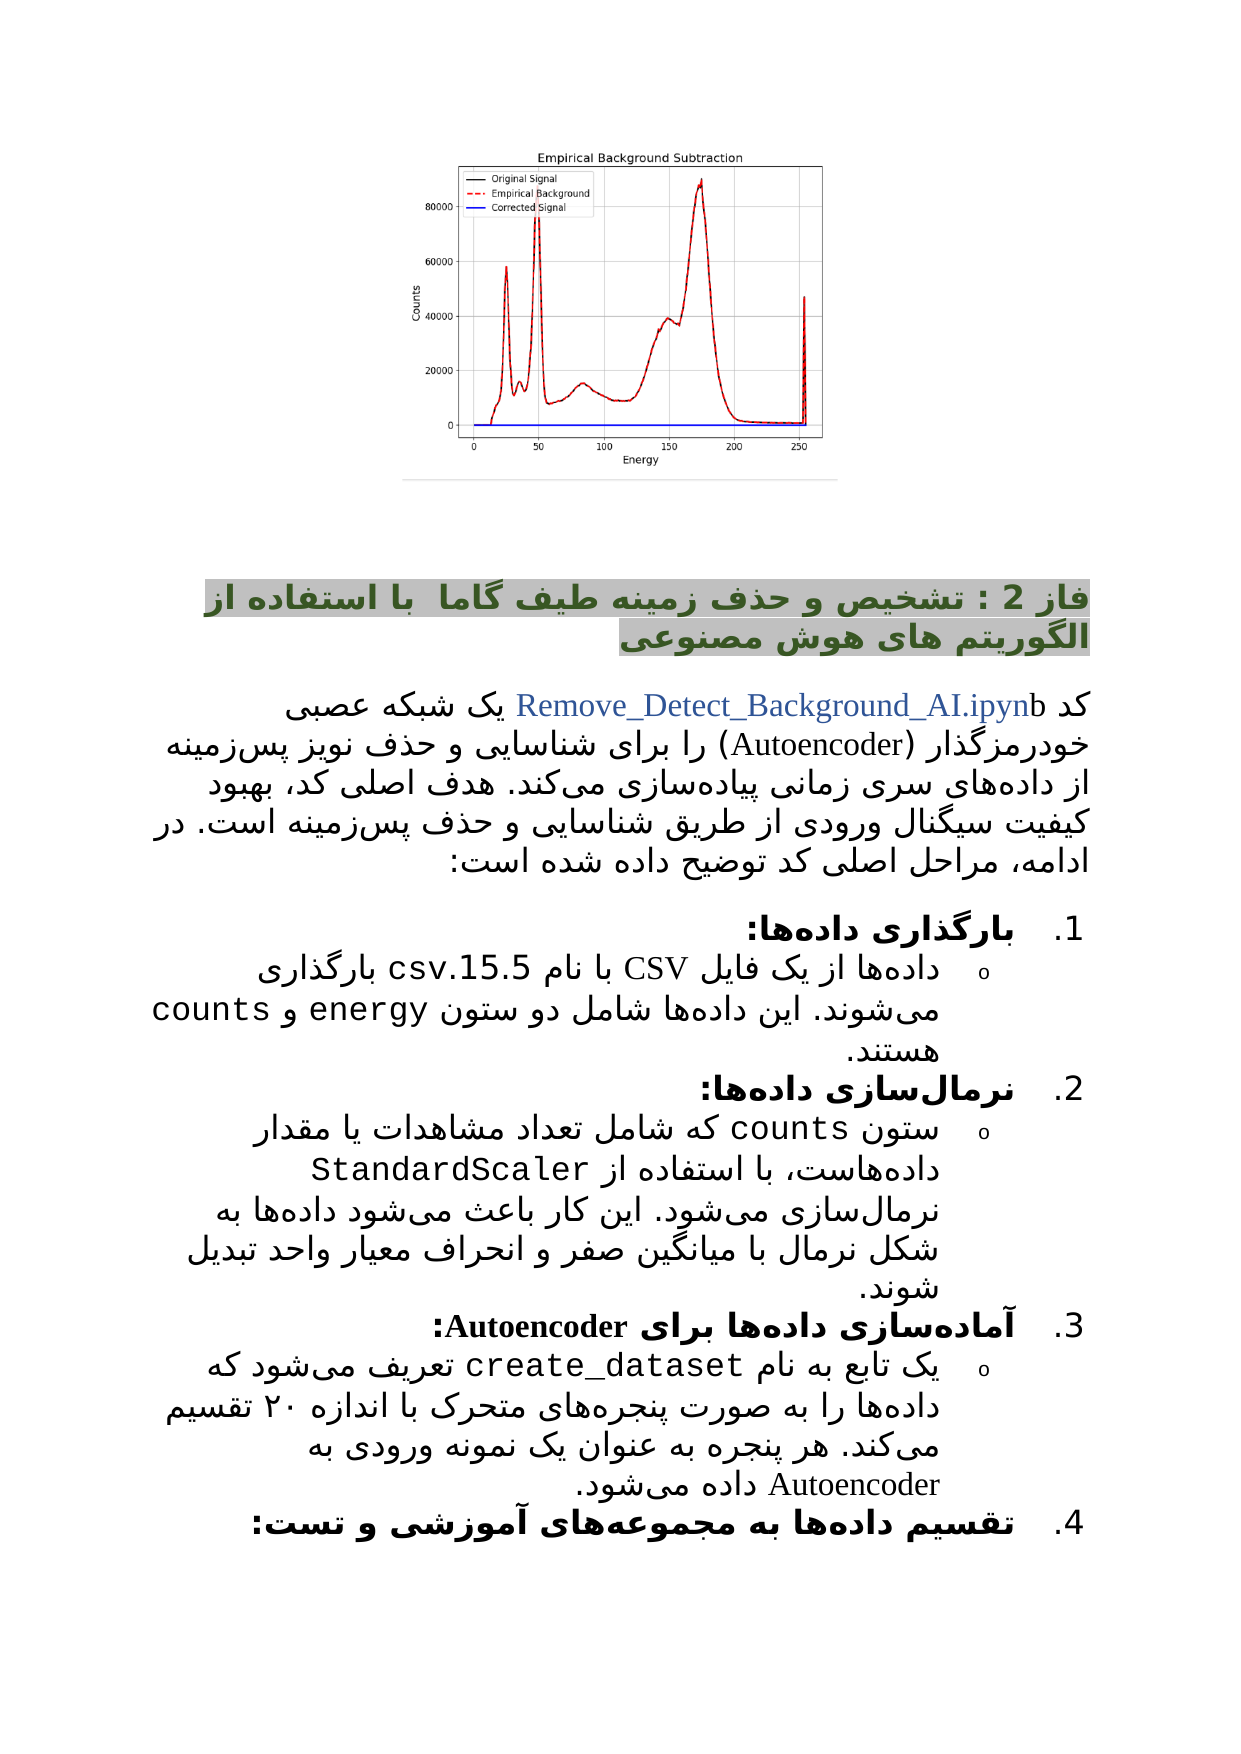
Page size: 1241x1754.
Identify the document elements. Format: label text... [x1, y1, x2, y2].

list بارگذاری داده‌ها: [150, 909, 1053, 948]
list داده‌ها از یک فایل CSV با نام 15.5.csv بارگذاری می‌شوند. این داده‌ها شامل دو ستون energy و counts هستند. [150, 948, 978, 1069]
list نرمال‌سازی داده‌ها: [150, 1069, 1053, 1108]
list ستون counts که شامل تعداد مشاهدات یا مقدار داده‌هاست، با استفاده از StandardScaler نرمال‌سازی می‌شود. این کار باعث می‌شود داده‌ها به شکل نرمال با میانگین صفر و انحراف معیار واحد تبدیل شوند. [150, 1108, 978, 1307]
list تقسیم داده‌ها به مجموعه‌های آموزشی و تست: [150, 1504, 1053, 1542]
list یک تابع به نام create_dataset تعریف می‌شود که داده‌ها را به صورت پنجره‌های متحرک با اندازه ۲۰ تقسیم می‌کند. هر پنجره به عنوان یک نمونه ورودی به Autoencoder داده می‌شود. [150, 1346, 978, 1504]
picture [402, 150, 838, 482]
text کد Remove_Detect_Background_AI.ipynb یک شبکه عصبی خودرمزگذار (Autoencoder) را برای شناسایی و حذف نویز پس‌زمینه از داده‌های سری زمانی پیاده‌سازی می‌کند. هدف اصلی کد، بهبود کیفیت سیگنال ورودی از طریق شناسایی و حذف پس‌زمینه است. در ادامه، مراحل اصلی کد توضیح داده شده است: [150, 685, 1090, 880]
text فاز 2 : تشخیص و حذف زمینه طیف گاما با استفاده از الگوریتم های هوش مصنوعی [150, 578, 1090, 656]
list آماده‌سازی داده‌ها برای Autoencoder: [150, 1307, 1053, 1346]
